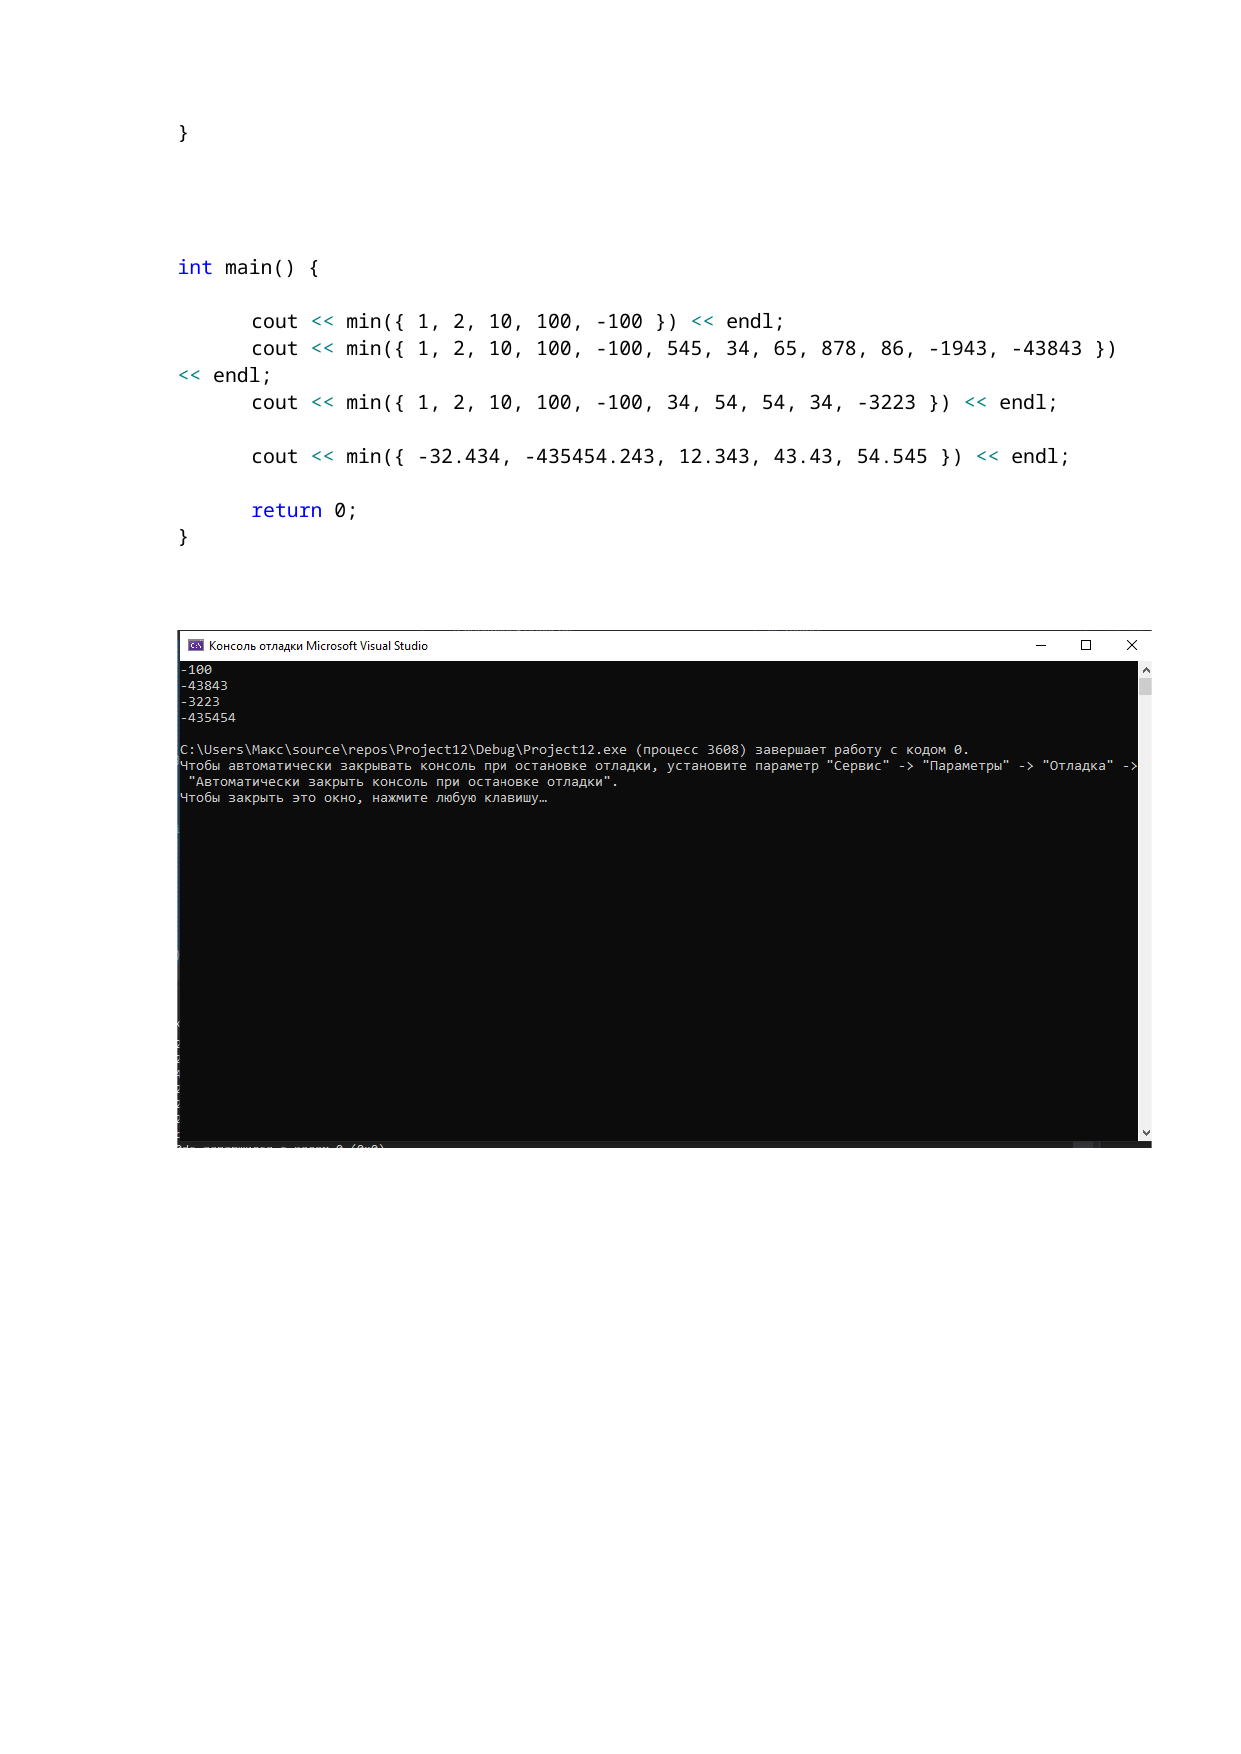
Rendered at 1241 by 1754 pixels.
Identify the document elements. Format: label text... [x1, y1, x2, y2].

text return 0; [177, 496, 1152, 523]
text } [177, 523, 1152, 550]
text } [177, 118, 1152, 145]
text cout << min({ -32.434, -435454.243, 12.343, 43.43, 54.545 }) << endl; [177, 442, 1152, 469]
text cout << min({ 1, 2, 10, 100, -100 }) << endl; [177, 307, 1152, 334]
text int main() { [177, 253, 1152, 280]
picture [177, 630, 1152, 1148]
text cout << min({ 1, 2, 10, 100, -100, 34, 54, 54, 34, -3223 }) << endl; [177, 388, 1152, 415]
text cout << min({ 1, 2, 10, 100, -100, 545, 34, 65, 878, 86, -1943, -43843 }) << endl; [177, 334, 1152, 388]
